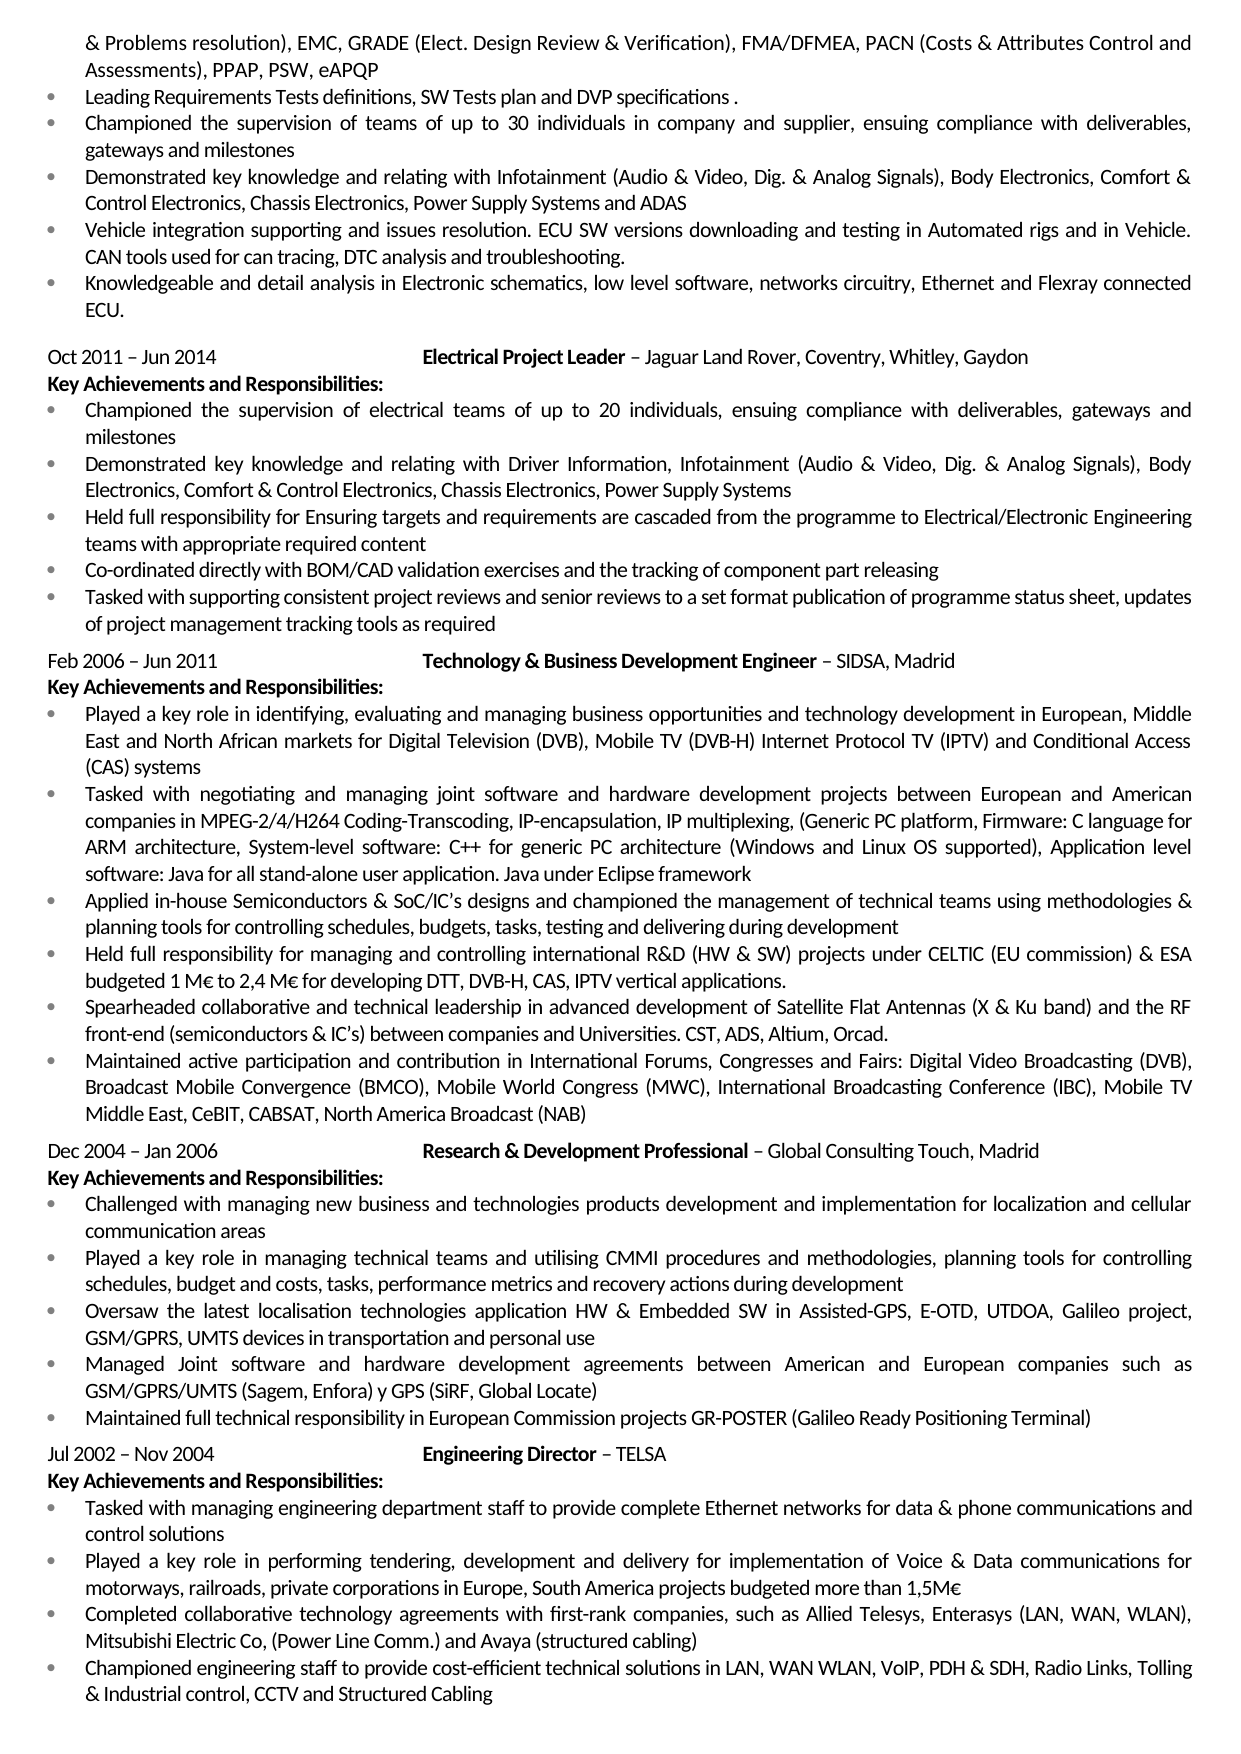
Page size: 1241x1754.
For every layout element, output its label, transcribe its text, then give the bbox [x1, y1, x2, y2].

list Vehicle integration supporting and issues resolution. ECU SW versions downloading and testing in Automated rigs and in Vehicle. CAN tools used for can tracing, DTC analysis and troubleshooting. [47, 216, 1193, 269]
list Spearheaded collaborative and technical leadership in advanced development of Satellite Flat Antennas (X & Ku band) and the RF front-end (semiconductors & IC’s) between companies and Universities. CST, ADS, Altium, Orcad. [47, 993, 1193, 1047]
list Maintained active participation and contribution in International Forums, Congresses and Fairs: Digital Video Broadcasting (DVB), Broadcast Mobile Convergence (BMCO), Mobile World Congress (MWC), International Broadcasting Conference (IBC), Mobile TV Middle East, CeBIT, CABSAT, North America Broadcast (NAB) [47, 1047, 1193, 1127]
list Applied in-house Semiconductors & SoC/IC’s designs and championed the management of technical teams using methodologies & planning tools for controlling schedules, budgets, tasks, testing and delivering during development [47, 887, 1193, 940]
text Key Achievements and Responsibilities: [47, 1164, 1193, 1190]
list Championed the supervision of teams of up to 30 individuals in company and supplier, ensuing compliance with deliverables, gateways and milestones [47, 109, 1193, 163]
list Maintained full technical responsibility in European Commission projects GR-POSTER (Galileo Ready Positioning Terminal) [47, 1404, 1193, 1430]
list Tasked with managing engineering department staff to provide complete Ethernet networks for data & phone communications and control solutions [47, 1494, 1193, 1547]
text Key Achievements and Responsibilities: [47, 1467, 1193, 1494]
text Dec 2004 – Jan 2006 Research & Development Professional – Global Consulting Touch, Madrid [47, 1137, 1193, 1164]
list Played a key role in identifying, evaluating and managing business opportunities and technology development in European, Middle East and North African markets for Digital Television (DVB), Mobile TV (DVB-H) Internet Protocol TV (IPTV) and Conditional Access (CAS) systems [47, 700, 1193, 780]
list Played a key role in performing tendering, development and delivery for implementation of Voice & Data communications for motorways, railroads, private corporations in Europe, South America projects budgeted more than 1,5M€ [47, 1547, 1193, 1601]
list Played a key role in managing technical teams and utilising CMMI procedures and methodologies, planning tools for controlling schedules, budget and costs, tasks, performance metrics and recovery actions during development [47, 1244, 1193, 1297]
list Tasked with supporting consistent project reviews and senior reviews to a set format publication of programme status sheet, updates of project management tracking tools as required [47, 583, 1193, 637]
list Demonstrated key knowledge and relating with Driver Information, Infotainment (Audio & Video, Dig. & Analog Signals), Body Electronics, Comfort & Control Electronics, Chassis Electronics, Power Supply Systems [47, 450, 1193, 503]
list Managed Joint software and hardware development agreements between American and European companies such as GSM/GPRS/UMTS (Sagem, Enfora) y GPS (SiRF, Global Locate) [47, 1350, 1193, 1404]
text Feb 2006 – Jun 2011 Technology & Business Development Engineer – SIDSA, Madrid [47, 647, 1193, 673]
text Jul 2002 – Nov 2004 Engineering Director – TELSA [47, 1441, 1193, 1467]
list Oversaw the latest localisation technologies application HW & Embedded SW in Assisted-GPS, E-OTD, UTDOA, Galileo project, GSM/GPRS, UMTS devices in transportation and personal use [47, 1297, 1193, 1350]
list Championed the supervision of electrical teams of up to 20 individuals, ensuing compliance with deliverables, gateways and milestones [47, 397, 1193, 450]
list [47, 29, 1193, 83]
list Knowledgeable and detail analysis in Electronic schematics, low level software, networks circuitry, Ethernet and Flexray connected ECU. [47, 269, 1193, 323]
list Held full responsibility for managing and controlling international R&D (HW & SW) projects under CELTIC (EU commission) & ESA budgeted 1 M€ to 2,4 M€ for developing DTT, DVB-H, CAS, IPTV vertical applications. [47, 940, 1193, 993]
list Leading Requirements Tests definitions, SW Tests plan and DVP specifications . [47, 83, 1193, 109]
list Championed engineering staff to provide cost-efficient technical solutions in LAN, WAN WLAN, VoIP, PDH & SDH, Radio Links, Tolling & Industrial control, CCTV and Structured Cabling [47, 1654, 1193, 1707]
list Challenged with managing new business and technologies products development and implementation for localization and cellular communication areas [47, 1190, 1193, 1244]
list Completed collaborative technology agreements with first-rank companies, such as Allied Telesys, Enterasys (LAN, WAN, WLAN), Mitsubishi Electric Co, (Power Line Comm.) and Avaya (structured cabling) [47, 1601, 1193, 1654]
list Co-ordinated directly with BOM/CAD validation exercises and the tracking of component part releasing [47, 557, 1193, 583]
list Demonstrated key knowledge and relating with Infotainment (Audio & Video, Dig. & Analog Signals), Body Electronics, Comfort & Control Electronics, Chassis Electronics, Power Supply Systems and ADAS [47, 163, 1193, 216]
text Oct 2011 – Jun 2014 Electrical Project Leader – Jaguar Land Rover, Coventry, Whitley, Gaydon [47, 343, 1193, 370]
text Key Achievements and Responsibilities: [47, 673, 1193, 700]
list Tasked with negotiating and managing joint software and hardware development projects between European and American companies in MPEG-2/4/H264 Coding-Transcoding, IP-encapsulation, IP multiplexing, (Generic PC platform, Firmware: C language for ARM architecture, System-level software: C++ for generic PC architecture (Windows and Linux OS supported), Application level software: Java for all stand-alone user application. Java under Eclipse framework [47, 780, 1193, 887]
text Key Achievements and Responsibilities: [47, 370, 1193, 397]
